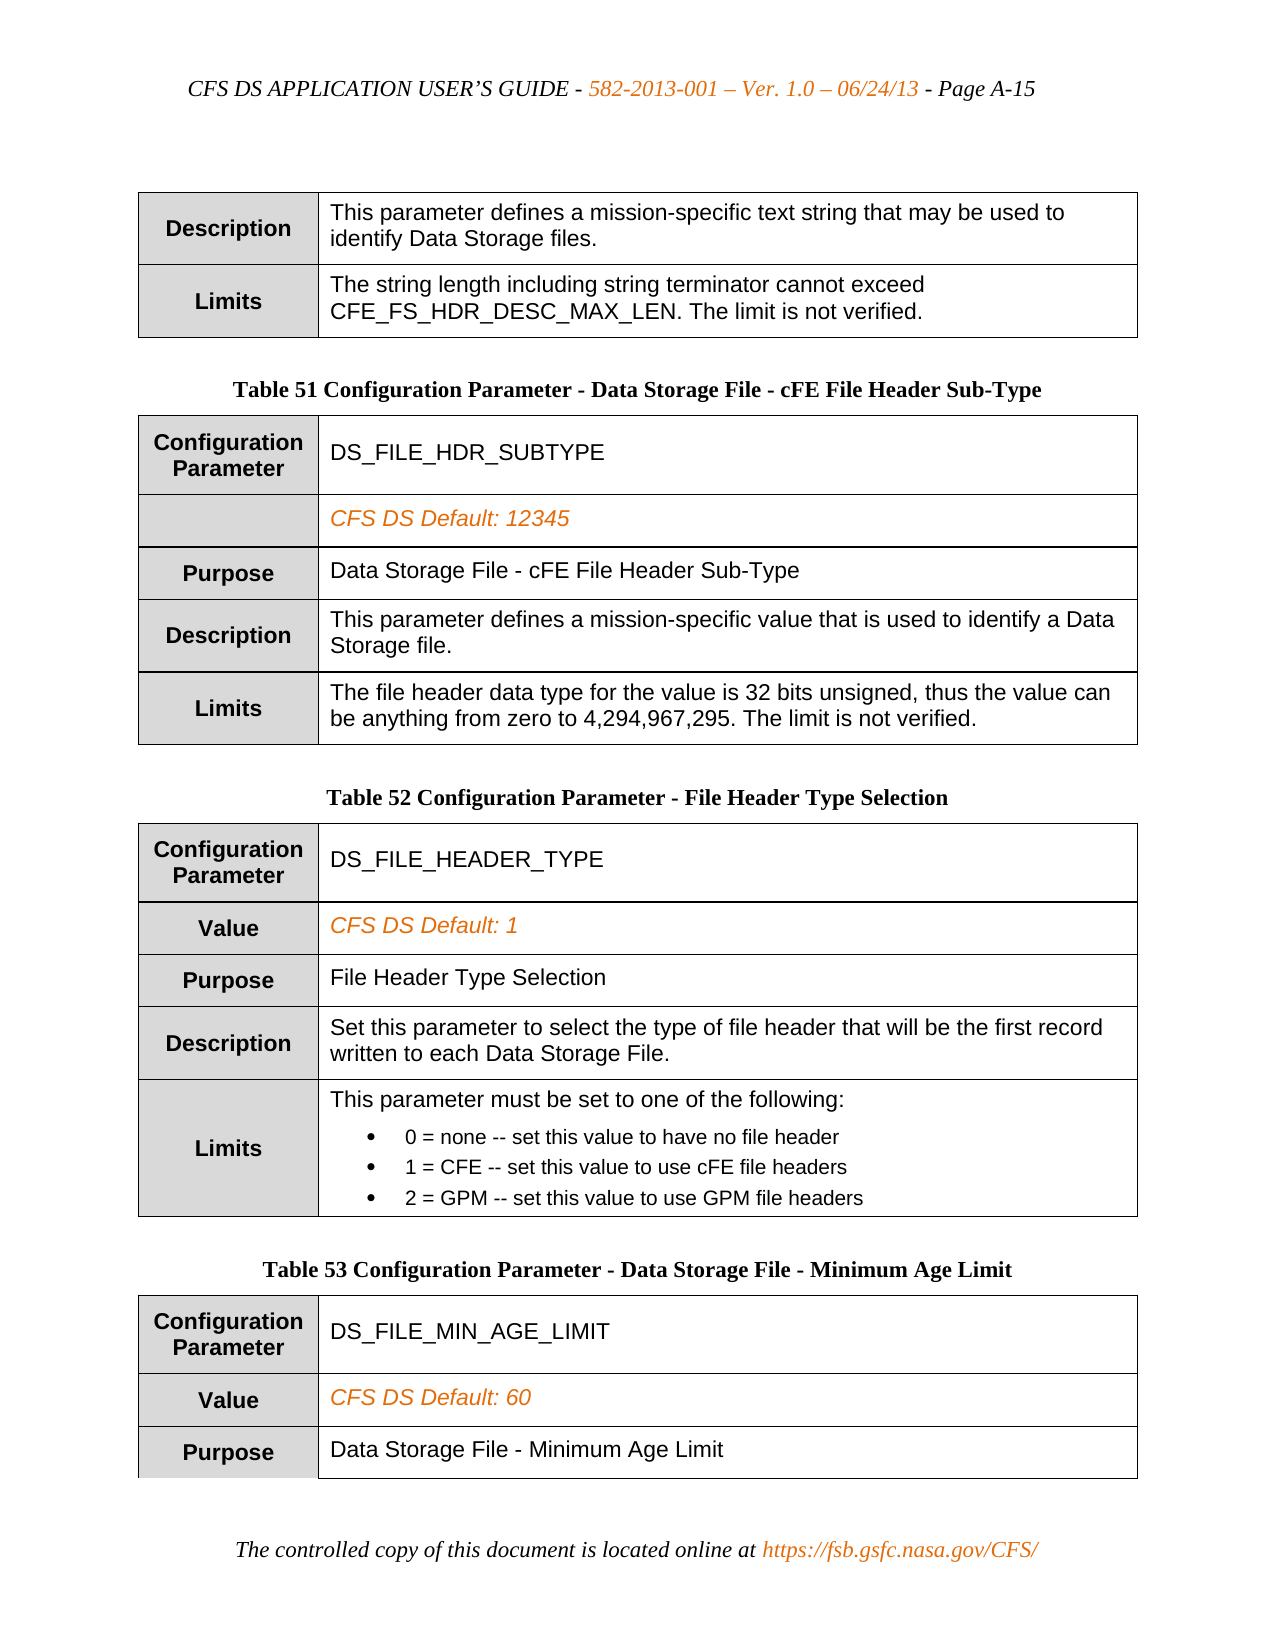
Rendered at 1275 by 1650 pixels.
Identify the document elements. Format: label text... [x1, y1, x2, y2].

table_cell Value [139, 1374, 318, 1426]
table_cell Set this parameter to select the type of file header that will be the first record written to each Data Storage File. [319, 1007, 1137, 1079]
table_cell This parameter defines a mission-specific text string that may be used to identify Data Storage files. [319, 193, 1137, 264]
table_cell CFS DS Default: 60 [319, 1374, 1137, 1426]
table_cell Data Storage File - Minimum Age Limit [319, 1427, 1137, 1478]
table_cell The file header data type for the value is 32 bits unsigned, thus the value can be anything from zero to 4,294,967,295. The limit is not verified. [319, 673, 1137, 744]
table_header DS_FILE_HEADER_TYPE [319, 824, 1137, 901]
table_cell Purpose [139, 955, 318, 1006]
table_cell This parameter must be set to one of the following: 0 = none -- set this value to have no file header 1 = CFE -- set this value to use cFE file headers 2 = GPM -- set this value to use GPM file headers [319, 1080, 1137, 1216]
table_header Configuration Parameter [139, 1296, 318, 1373]
table_cell Data Storage File - cFE File Header Sub-Type [319, 548, 1137, 599]
table_cell CFS DS Default: 1 [319, 903, 1137, 954]
table_cell CFS DS Default: 12345 [319, 495, 1137, 546]
table_cell Description [139, 193, 318, 264]
table_cell Purpose [139, 548, 318, 599]
table_cell Purpose [139, 1427, 318, 1478]
table_cell Limits [139, 673, 318, 744]
table_cell This parameter defines a mission-specific value that is used to identify a Data Storage file. [319, 600, 1137, 671]
table_cell Description [139, 600, 318, 671]
table_header DS_FILE_HDR_SUBTYPE [319, 416, 1137, 494]
table_cell Description [139, 1007, 318, 1079]
table_cell Value [139, 903, 318, 954]
table_cell Limits [139, 1080, 318, 1216]
table_header Configuration Parameter [139, 824, 318, 901]
table_header DS_FILE_MIN_AGE_LIMIT [319, 1296, 1137, 1373]
table_header Configuration Parameter [139, 416, 318, 494]
table_cell File Header Type Selection [319, 955, 1137, 1006]
table_cell The string length including string terminator cannot exceed CFE_FS_HDR_DESC_MAX_LEN. The limit is not verified. [319, 265, 1137, 337]
table_cell [139, 495, 318, 546]
table_cell Limits [139, 265, 318, 337]
